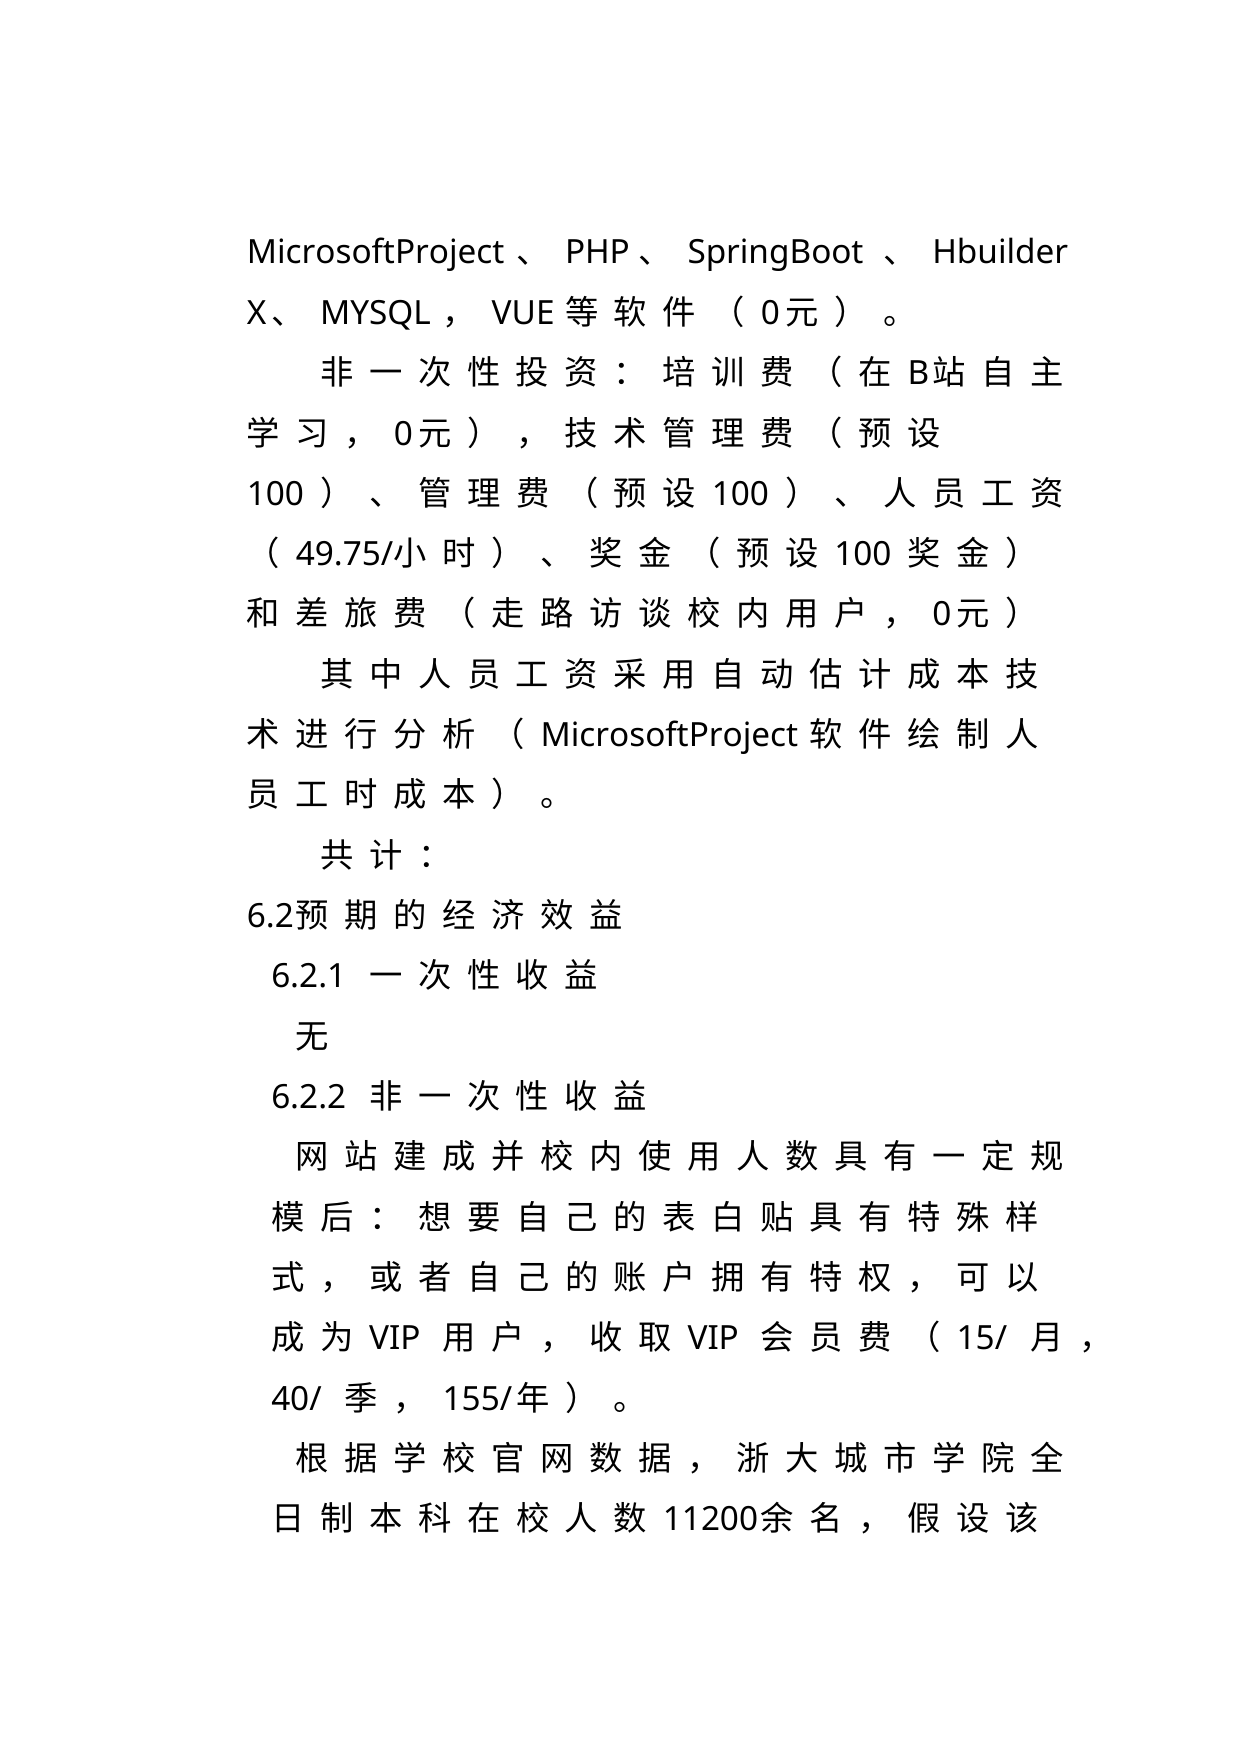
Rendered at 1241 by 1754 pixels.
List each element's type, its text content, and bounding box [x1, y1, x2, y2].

text 6.2.1一次性收益 [247, 943, 1079, 1003]
text 网站建成并校内使用人数具有一定规模后：想要自己的表白贴具有特殊样式，或者自己的账户拥有特权，可以成为VIP用户，收取VIP会员费（15/月，40/季，155/年）。 [247, 1124, 1079, 1426]
text 6.2.2非一次性收益 [247, 1064, 1079, 1124]
text 根据学校官网数据，浙大城市学院全日制本科在校人数11200余名，假设该网站3年后注册使用人数逐步达到6000名(2000名/年)，10%的用户每年开通两次vip包月服务，1%用户每年开通一次包季服务，1‰用户每年开通一次包年服务。 [247, 1426, 1079, 1546]
text 其中人员工资采用自动估计成本技术进行分析（MicrosoftProject软件绘制人员工时成本）。 [239, 642, 1079, 822]
text 6.2预期的经济效益 [222, 883, 1079, 943]
text 基本建设投资：WIN10操作系统（0元），笔记本电脑三台（6499+7000+6999=20498元），MicrosoftProject、PHP、SpringBoot、HbuilderX、MYSQL，VUE等软件（0元）。 [239, 219, 1079, 340]
text 无 [247, 1003, 1079, 1064]
text 共计： [239, 822, 1079, 883]
text 非一次性投资：培训费（在B站自主学习，0元），技术管理费（预设100）、管理费（预设100）、人员工资（49.75/小时）、奖金（预设100奖金）和差旅费（走路访谈校内用户，0元） [239, 340, 1079, 642]
